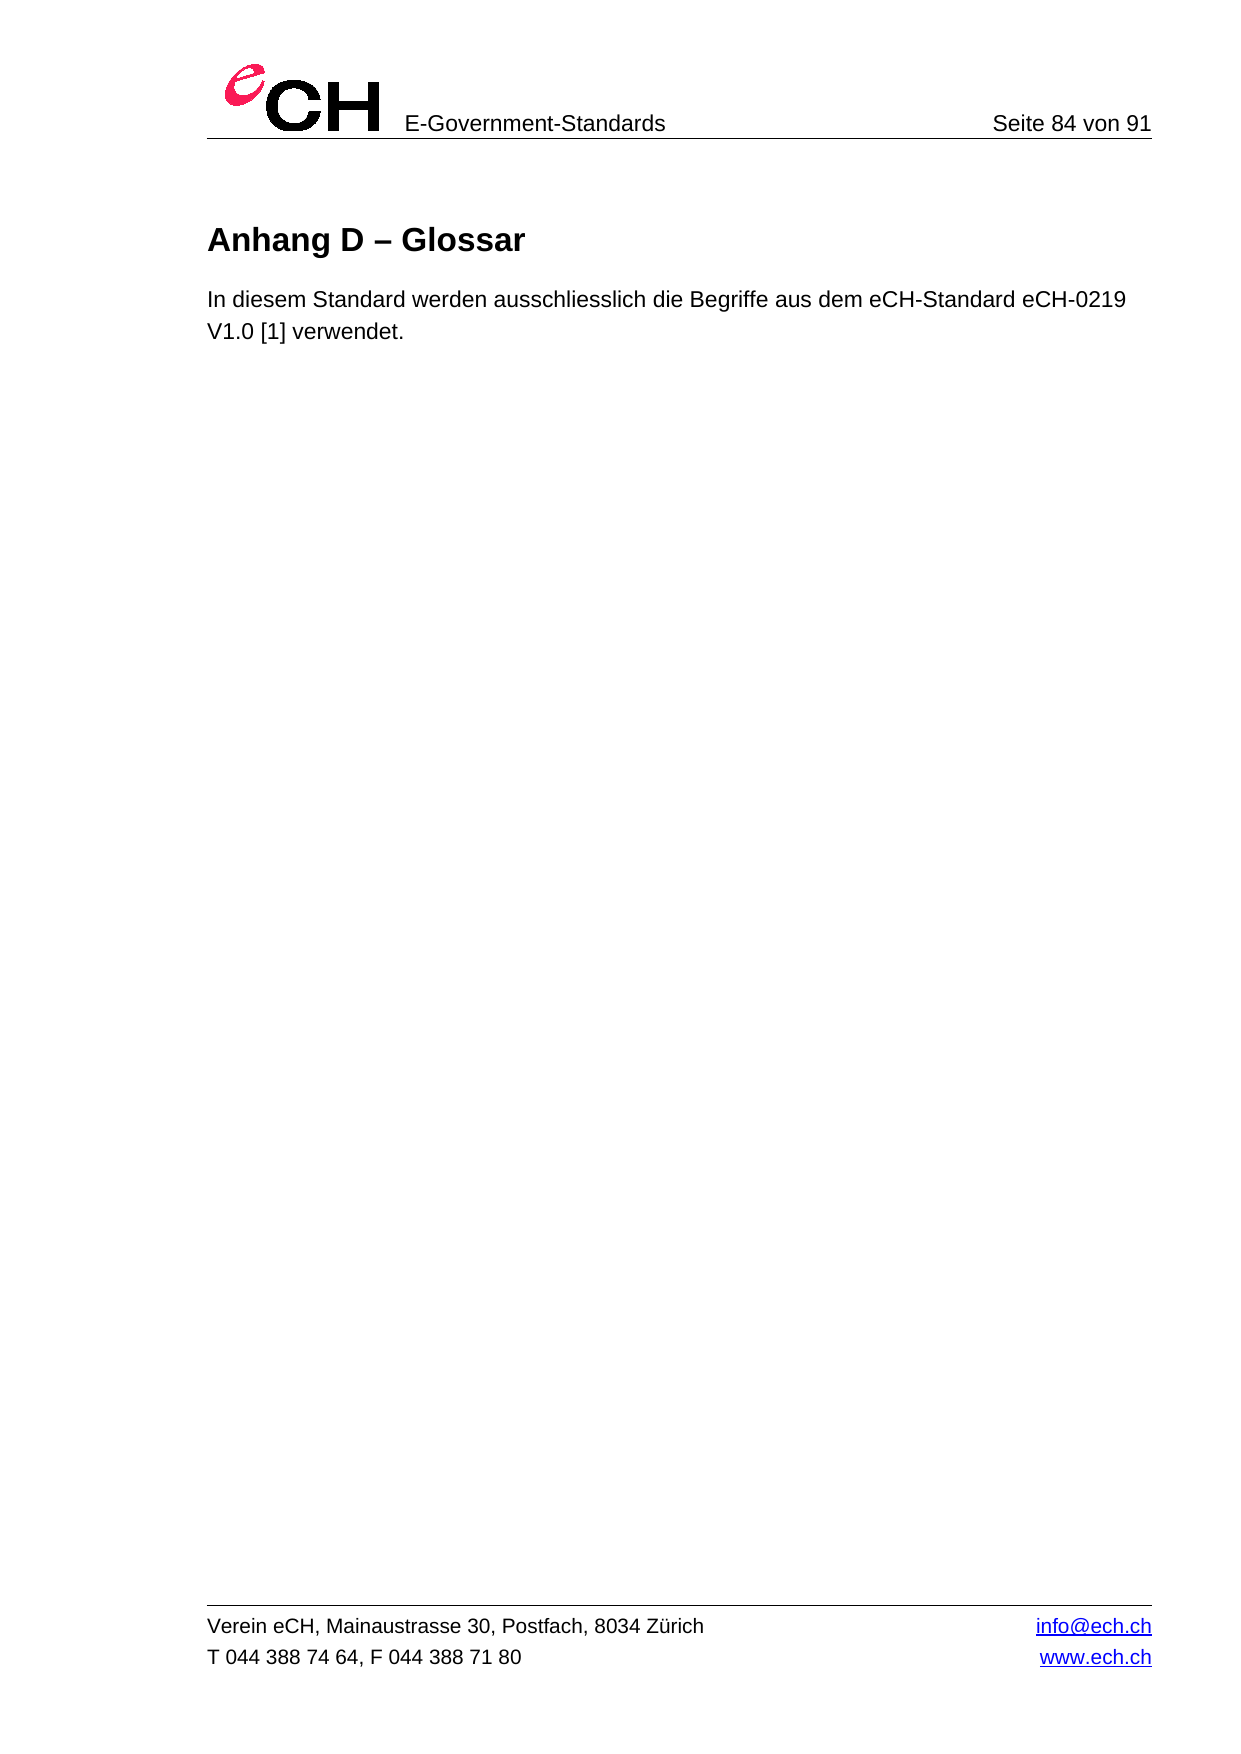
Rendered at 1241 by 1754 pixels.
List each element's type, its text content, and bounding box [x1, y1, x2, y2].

text In diesem Standard werden ausschliesslich die Begriffe aus dem eCH-Standard eCH-0219 V1.0 [1] verwendet. [207, 283, 1152, 345]
text – Glossar [207, 227, 1152, 258]
